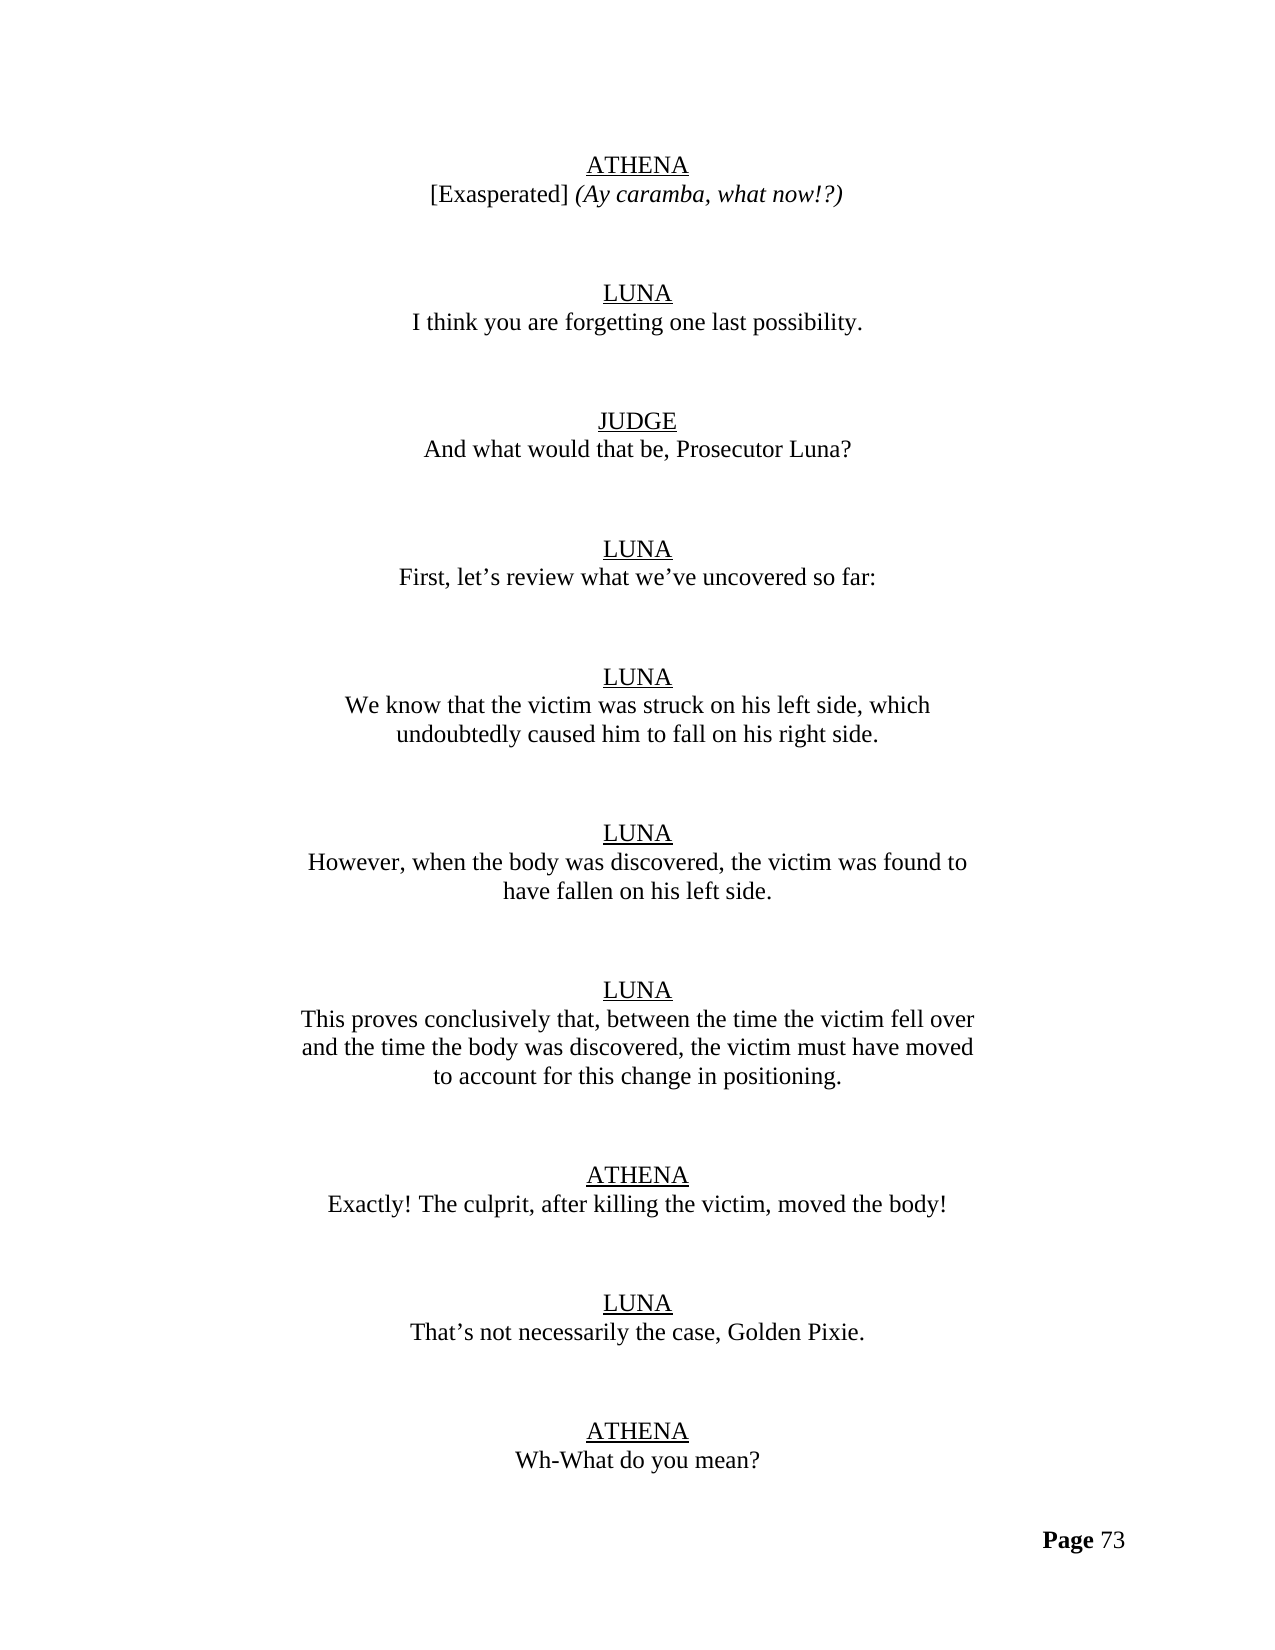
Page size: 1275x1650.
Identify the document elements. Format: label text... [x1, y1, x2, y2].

text JUDGE And what would that be, Prosecutor Luna? [300, 406, 975, 463]
text LUNA This proves conclusively that, between the time the victim fell over and the time the body was discovered, the victim must have moved to account for this change in positioning. [300, 975, 975, 1090]
text LUNA We know that the victim was struck on his left side, which undoubtedly caused him to fall on his right side. [300, 662, 975, 748]
text LUNA However, when the body was discovered, the victim was found to have fallen on his left side. [300, 818, 975, 904]
text ATHENA Exactly! The culprit, after killing the victim, moved the body! [300, 1160, 975, 1218]
text ATHENA Wh-What do you mean? [300, 1416, 975, 1474]
text LUNA I think you are forgetting one last possibility. [300, 278, 975, 335]
text LUNA First, let’s review what we’ve uncovered so far: [300, 534, 975, 591]
text ATHENA [Exasperated] (Ay caramba, what now!?) [300, 150, 975, 207]
text LUNA That’s not necessarily the case, Golden Pixie. [300, 1288, 975, 1346]
